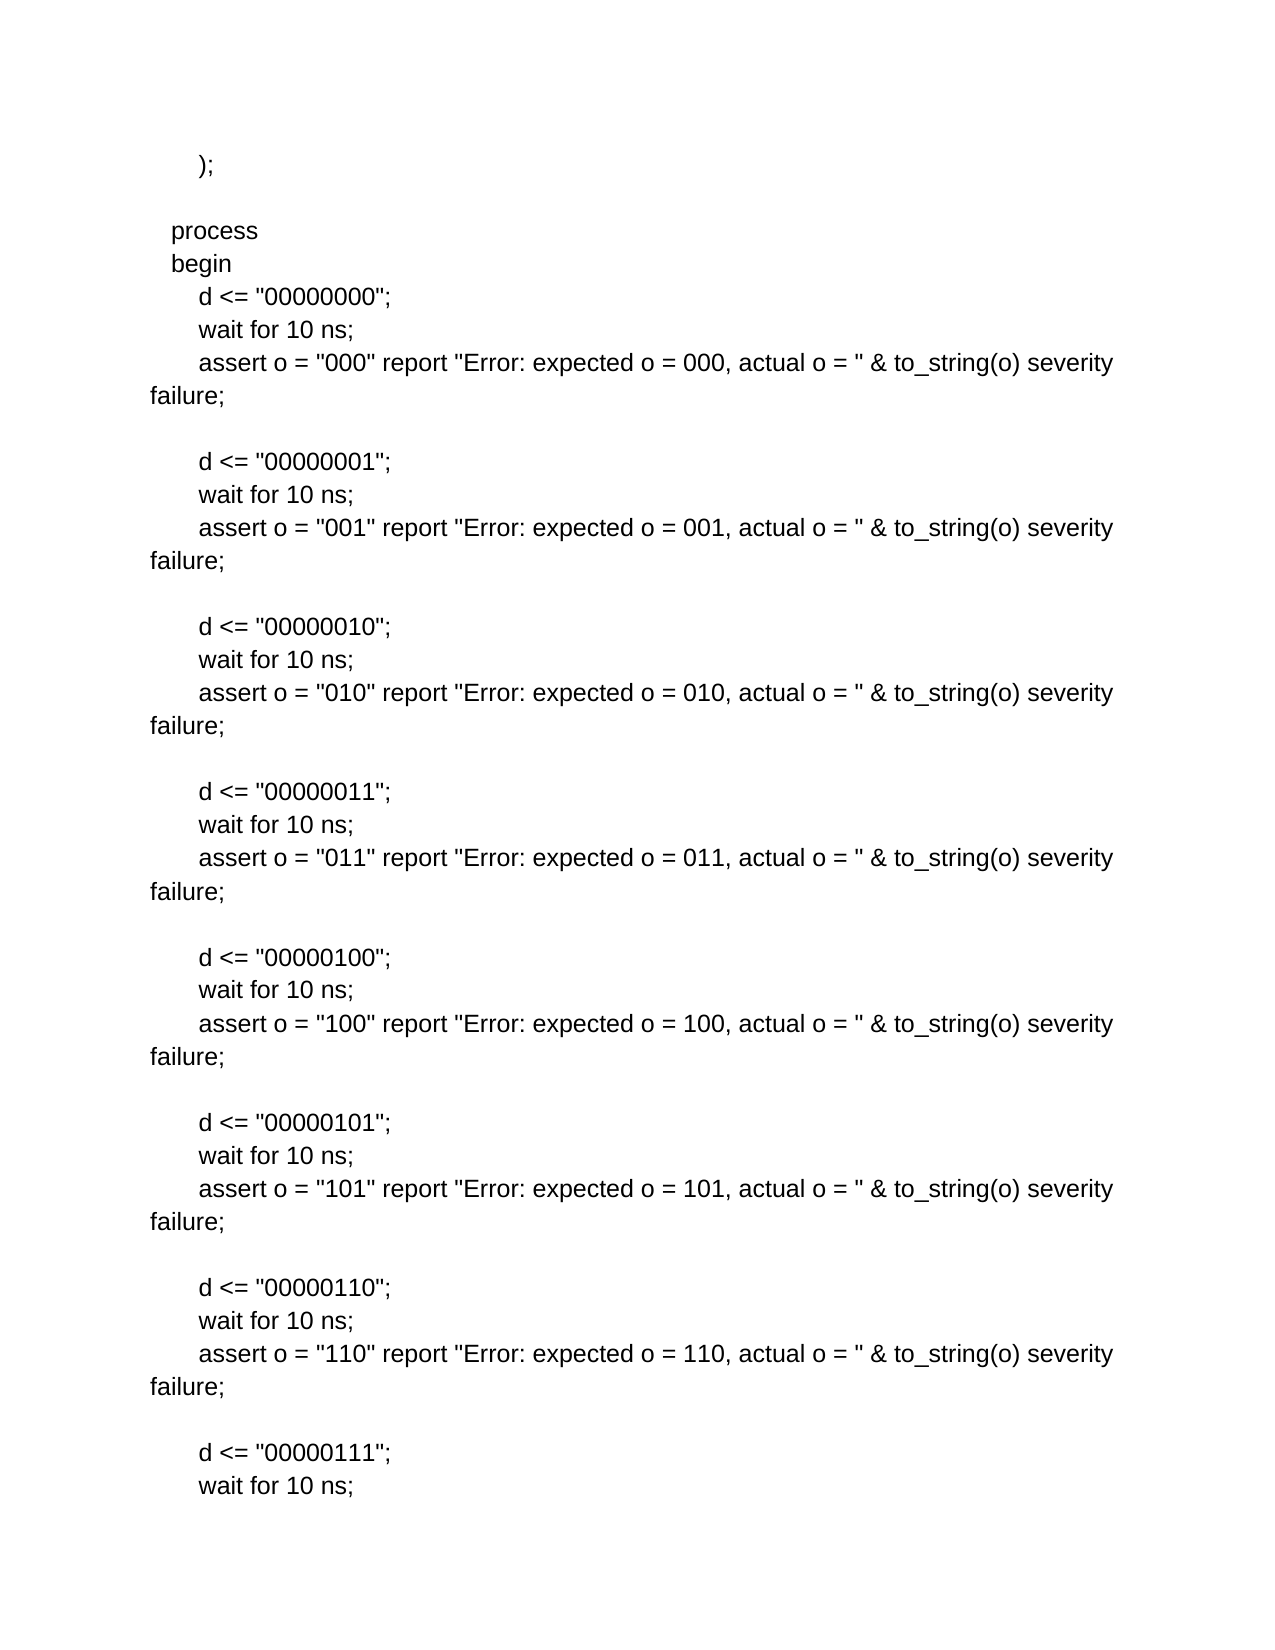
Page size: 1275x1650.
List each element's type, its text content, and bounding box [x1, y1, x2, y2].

text wait for 10 ns; [150, 315, 1125, 344]
text wait for 10 ns; [150, 645, 1125, 674]
text d <= "00000000"; [150, 282, 1125, 311]
text wait for 10 ns; [150, 480, 1125, 509]
text ); [150, 150, 1125, 179]
text d <= "00000011"; [150, 777, 1125, 806]
text assert o = "100" report "Error: expected o = 100, actual o = " & to_string(o) severity failure; [150, 1008, 1125, 1070]
text wait for 10 ns; [150, 1471, 1125, 1499]
text wait for 10 ns; [150, 976, 1125, 1004]
text assert o = "110" report "Error: expected o = 110, actual o = " & to_string(o) severity failure; [150, 1339, 1125, 1401]
text d <= "00000110"; [150, 1273, 1125, 1301]
text d <= "00000111"; [150, 1438, 1125, 1467]
text d <= "00000001"; [150, 447, 1125, 476]
text assert o = "001" report "Error: expected o = 001, actual o = " & to_string(o) severity failure; [150, 513, 1125, 575]
text assert o = "000" report "Error: expected o = 000, actual o = " & to_string(o) severity failure; [150, 348, 1125, 410]
text d <= "00000100"; [150, 942, 1125, 971]
text d <= "00000010"; [150, 612, 1125, 641]
text assert o = "010" report "Error: expected o = 010, actual o = " & to_string(o) severity failure; [150, 678, 1125, 740]
text assert o = "101" report "Error: expected o = 101, actual o = " & to_string(o) severity failure; [150, 1174, 1125, 1235]
text d <= "00000101"; [150, 1108, 1125, 1136]
text wait for 10 ns; [150, 1141, 1125, 1169]
text wait for 10 ns; [150, 810, 1125, 839]
text assert o = "011" report "Error: expected o = 011, actual o = " & to_string(o) severity failure; [150, 843, 1125, 905]
text wait for 10 ns; [150, 1306, 1125, 1334]
text begin [150, 249, 1125, 278]
text process [150, 216, 1125, 245]
